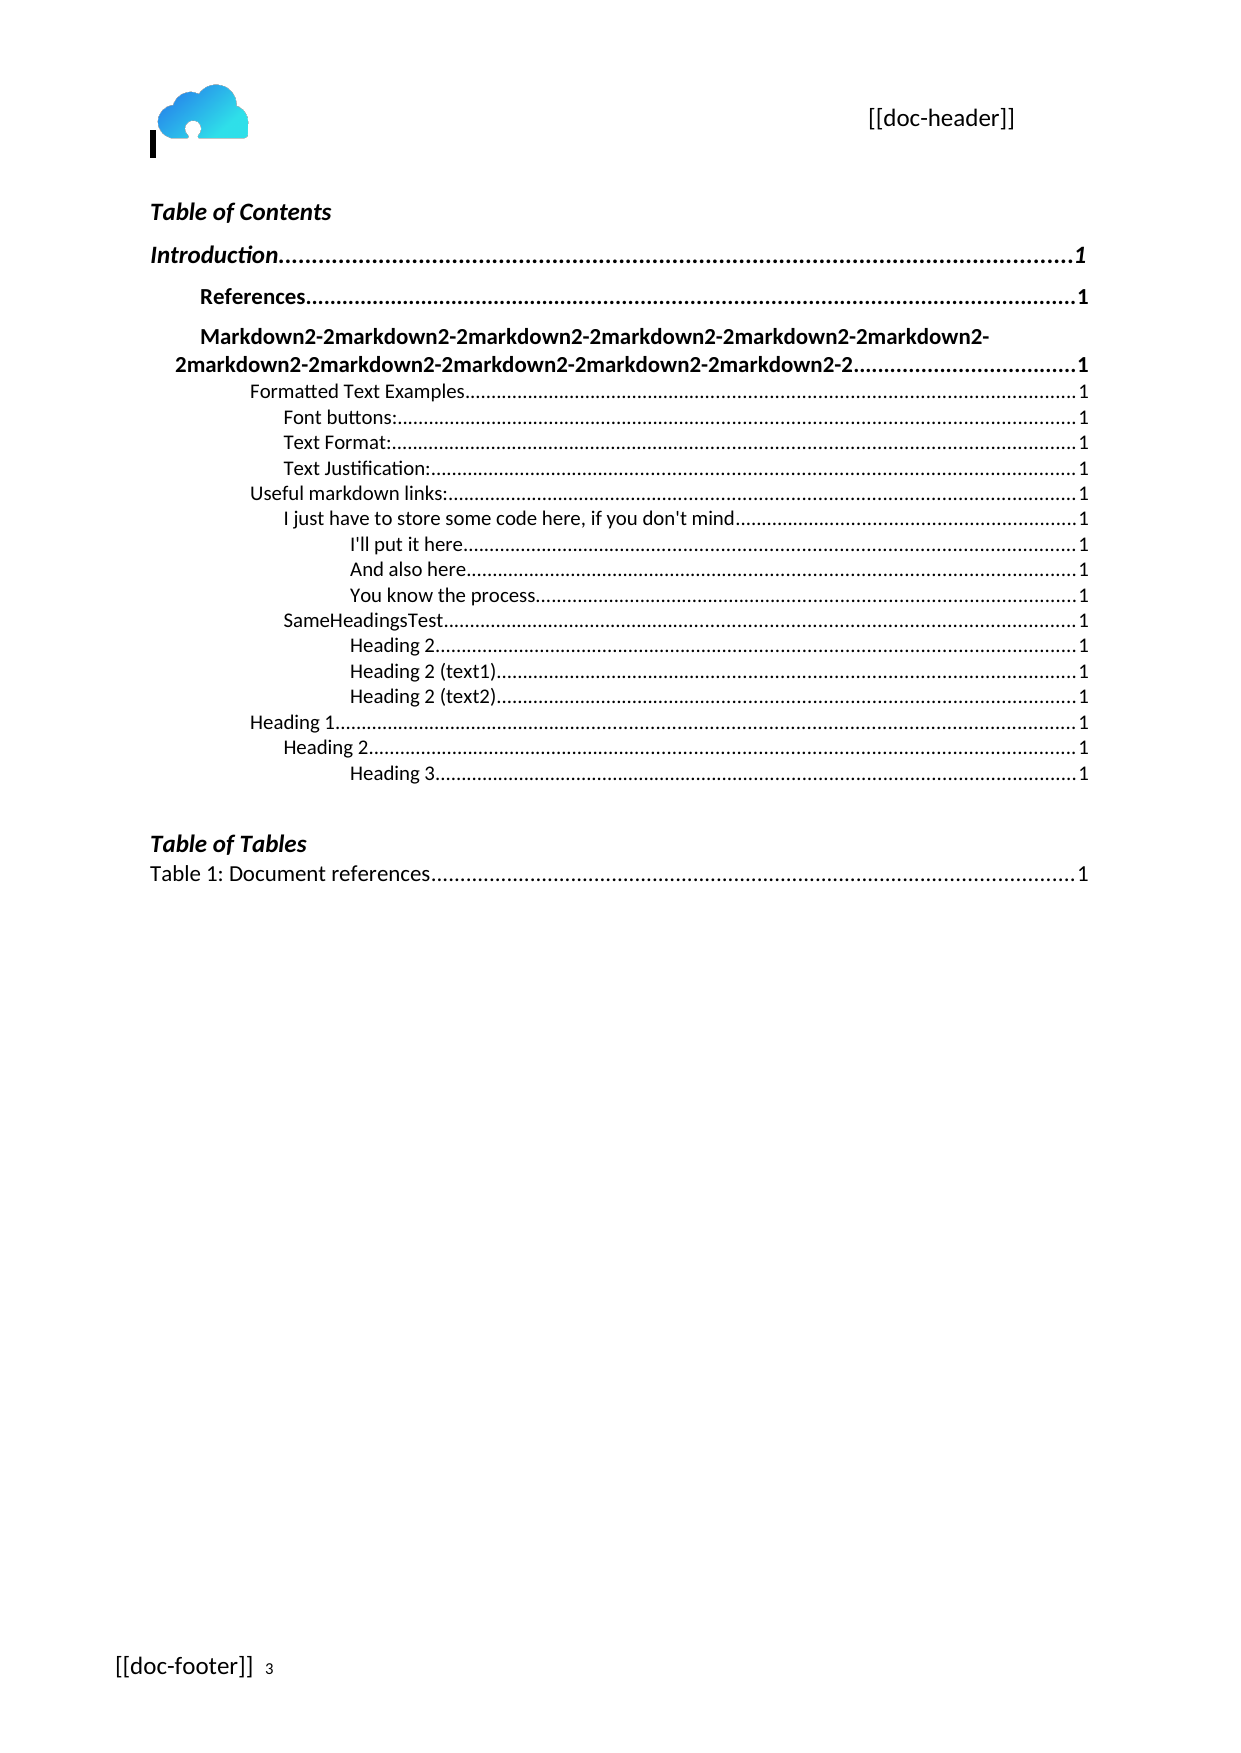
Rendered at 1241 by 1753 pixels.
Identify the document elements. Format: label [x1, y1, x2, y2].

picture [156, 73, 249, 153]
